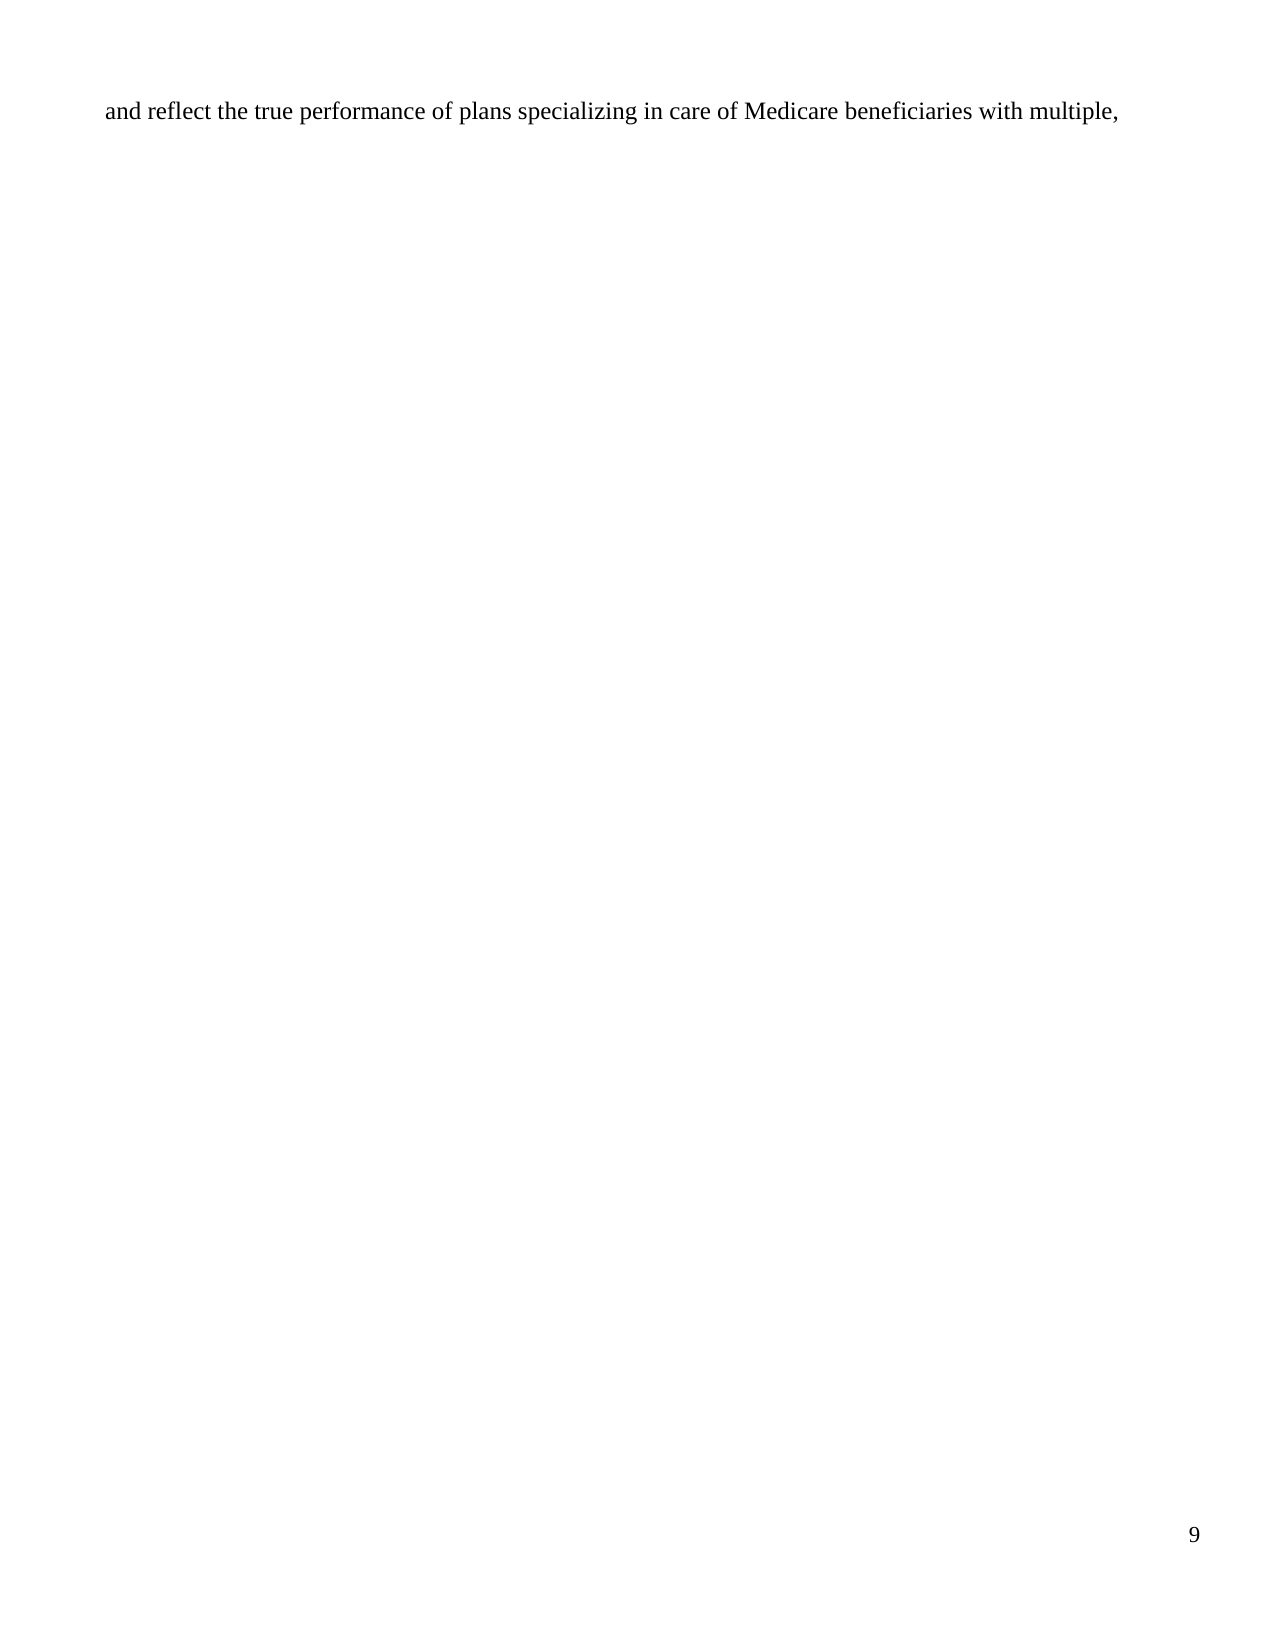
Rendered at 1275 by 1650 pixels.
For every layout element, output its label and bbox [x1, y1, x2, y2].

text [105, 96, 1194, 124]
